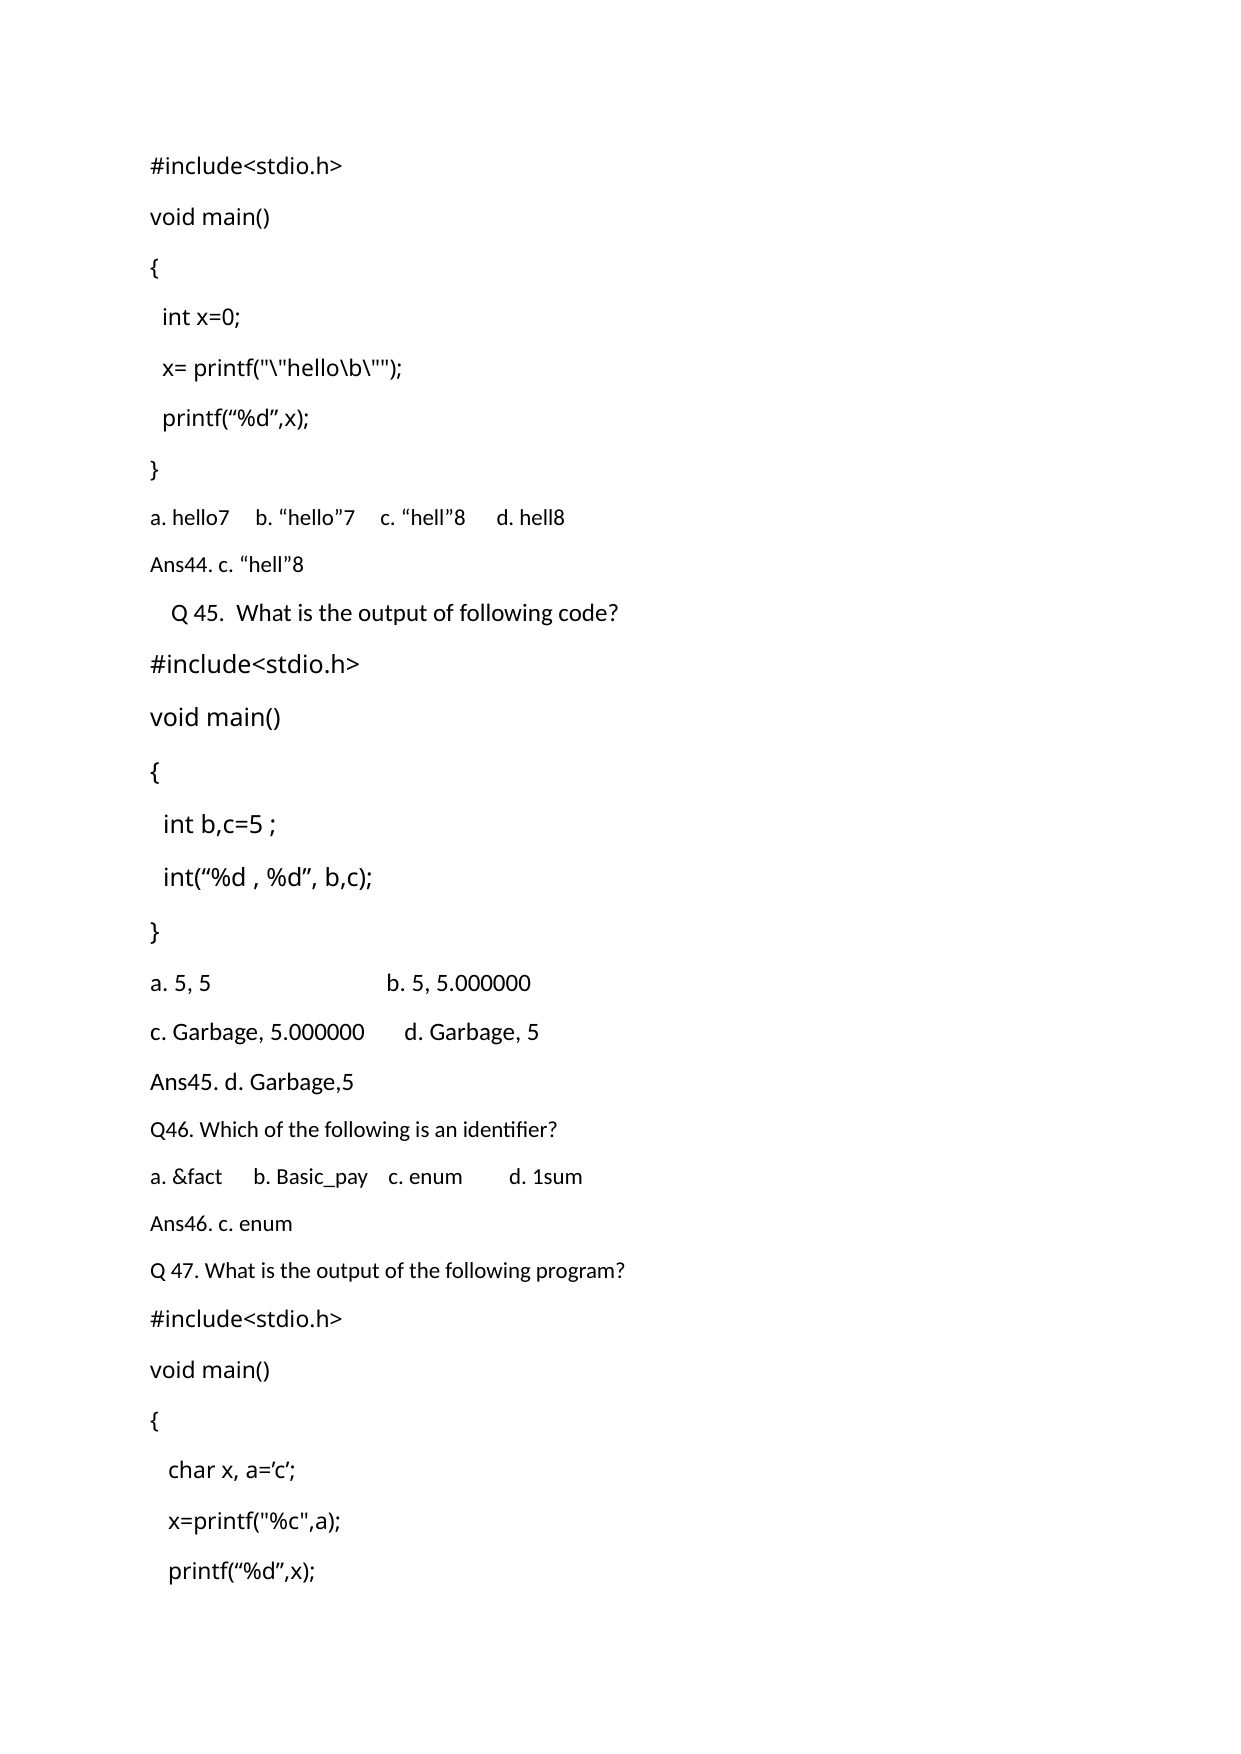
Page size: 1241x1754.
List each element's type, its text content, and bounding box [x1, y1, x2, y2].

text } [150, 913, 1090, 947]
text x= printf("\"hello\b\""); [150, 352, 1090, 383]
text a. 5, 5 b. 5, 5.000000 [150, 967, 1090, 997]
text #include<stdio.h> [150, 646, 1090, 680]
text int(“%d , %d”, b,c); [150, 860, 1090, 894]
text c. Garbage, 5.000000 d. Garbage, 5 [150, 1016, 1090, 1047]
text void main() [150, 700, 1090, 734]
text void main() [150, 1353, 1090, 1385]
text #include<stdio.h> [150, 150, 1090, 181]
text char x, a=’c’; [150, 1454, 1090, 1486]
text { [150, 753, 1090, 787]
text Ans44. c. “hell”8 [150, 550, 1090, 578]
text #include<stdio.h> [150, 1303, 1090, 1334]
text printf(“%d”,x); [150, 402, 1090, 433]
text Ans45. d. Garbage,5 [150, 1066, 1090, 1097]
text printf(“%d”,x); [150, 1555, 1090, 1586]
text a. &fact b. Basic_pay c. enum d. 1sum [150, 1162, 1090, 1191]
text Ans46. c. enum [150, 1209, 1090, 1237]
text void main() [150, 200, 1090, 232]
text a. hello7 b. “hello”7 c. “hell”8 d. hell8 [150, 503, 1090, 531]
text { [150, 1404, 1090, 1435]
text Q 47. What is the output of the following program? [150, 1256, 1090, 1284]
text } [150, 452, 1090, 484]
text x=printf("%c",a); [150, 1505, 1090, 1536]
text int x=0; [150, 301, 1090, 332]
text int b,c=5 ; [150, 807, 1090, 841]
text Q46. Which of the following is an identifier? [150, 1116, 1090, 1144]
text { [150, 251, 1090, 282]
text Q 45. What is the output of following code? [150, 597, 1090, 627]
